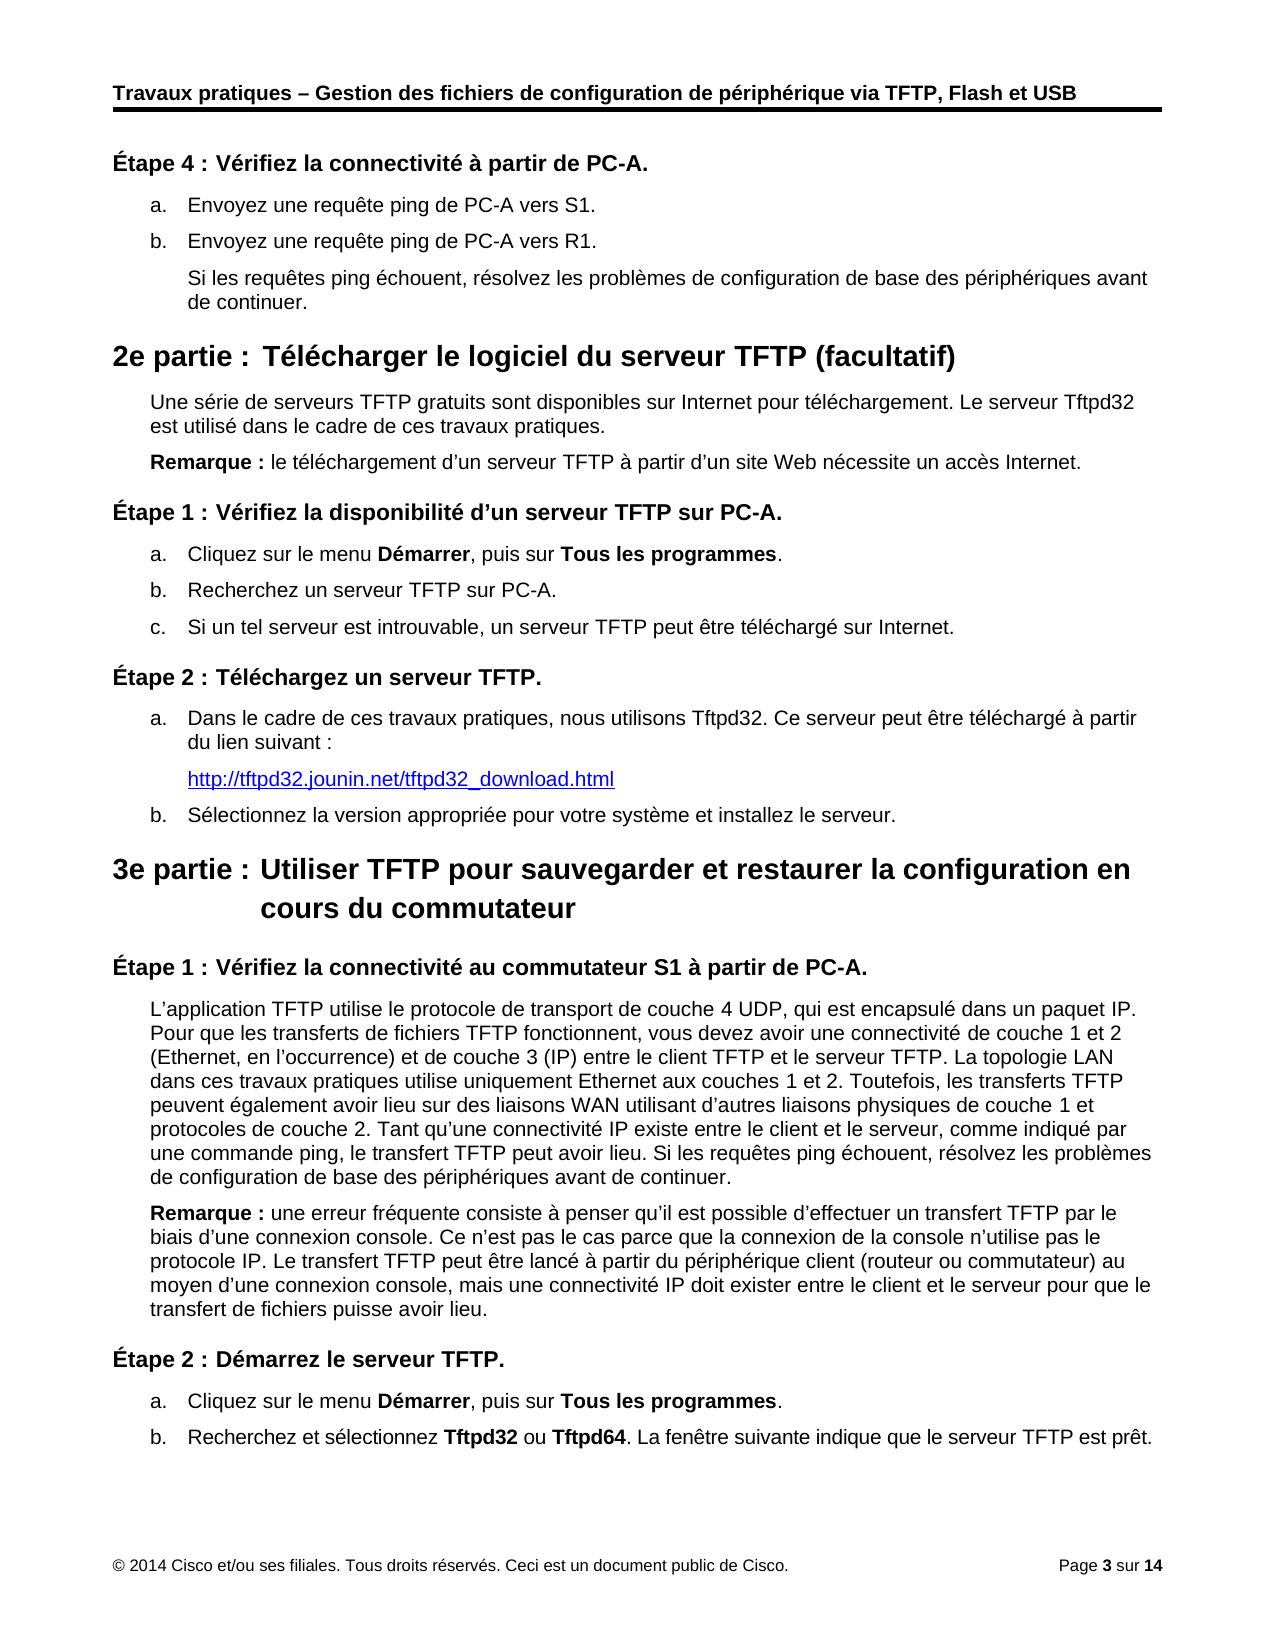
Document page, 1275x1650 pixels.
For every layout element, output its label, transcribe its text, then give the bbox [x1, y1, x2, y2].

text Sélectionnez la version appropriée pour votre système et installez le serveur. [150, 803, 1162, 827]
list Vérifiez la disponibilité d’un serveur TFTP sur PC-A. [112, 499, 1162, 525]
text Utiliser TFTP pour sauvegarder et restaurer la configuration en cours du commutateur [112, 852, 1162, 924]
list Envoyez une requête ping de PC-A vers S1. [150, 193, 1162, 217]
text Cliquez sur le menu Démarrer, puis sur Tous les programmes. [150, 1388, 1162, 1412]
text Remarque : le téléchargement d’un serveur TFTP à partir d’un site Web nécessite un accès Internet. [150, 450, 1162, 474]
list Vérifiez la connectivité au commutateur S1 à partir de PC-A. [112, 954, 1162, 981]
text http://tftpd32.jounin.net/tftpd32_download.html [187, 767, 1162, 791]
text Cliquez sur le menu Démarrer, puis sur Tous les programmes. [150, 542, 1162, 566]
text Recherchez et sélectionnez Tftpd32 ou Tftpd64. La fenêtre suivante indique que le serveur TFTP est prêt. [150, 1425, 1162, 1449]
text Si les requêtes ping échouent, résolvez les problèmes de configuration de base des périphériques avant de continuer. [187, 266, 1162, 313]
list Dans le cadre de ces travaux pratiques, nous utilisons Tftpd32. Ce serveur peut être téléchargé à partir du lien suivant : [150, 706, 1162, 754]
text L’application TFTP utilise le protocole de transport de couche 4 UDP, qui est encapsulé dans un paquet IP. Pour que les transferts de fichiers TFTP fonctionnent, vous devez avoir une connectivité de couche 1 et 2 (Ethernet, en l’occurrence) et de couche 3 (IP) entre le client TFTP et le serveur TFTP. La topologie LAN dans ces travaux pratiques utilise uniquement Ethernet aux couches 1 et 2. Toutefois, les transferts TFTP peuvent également avoir lieu sur des liaisons WAN utilisant d’autres liaisons physiques de couche 1 et protocoles de couche 2. Tant qu’une connectivité IP existe entre le client et le serveur, comme indiqué par une commande ping, le transfert TFTP peut avoir lieu. Si les requêtes ping échouent, résolvez les problèmes de configuration de base des périphériques avant de continuer. [150, 997, 1162, 1188]
text Recherchez un serveur TFTP sur PC-A. [150, 578, 1162, 602]
text Téléchargez un serveur TFTP. [112, 663, 1162, 690]
text Démarrez le serveur TFTP. [112, 1346, 1162, 1372]
text Envoyez une requête ping de PC-A vers R1. [150, 229, 1162, 253]
text Si un tel serveur est introuvable, un serveur TFTP peut être téléchargé sur Internet. [150, 614, 1162, 638]
text Une série de serveurs TFTP gratuits sont disponibles sur Internet pour téléchargement. Le serveur Tftpd32 est utilisé dans le cadre de ces travaux pratiques. [150, 389, 1162, 437]
text Vérifiez la connectivité à partir de PC-A. [112, 150, 1162, 176]
text Remarque : une erreur fréquente consiste à penser qu’il est possible d’effectuer un transfert TFTP par le biais d’une connexion console. Ce n’est pas le cas parce que la connexion de la console n’utilise pas le protocole IP. Le transfert TFTP peut être lancé à partir du périphérique client (routeur ou commutateur) au moyen d’une connexion console, mais une connectivité IP doit exister entre le client et le serveur pour que le transfert de fichiers puisse avoir lieu. [150, 1201, 1162, 1321]
text Télécharger le logiciel du serveur TFTP (facultatif) [112, 338, 1162, 372]
